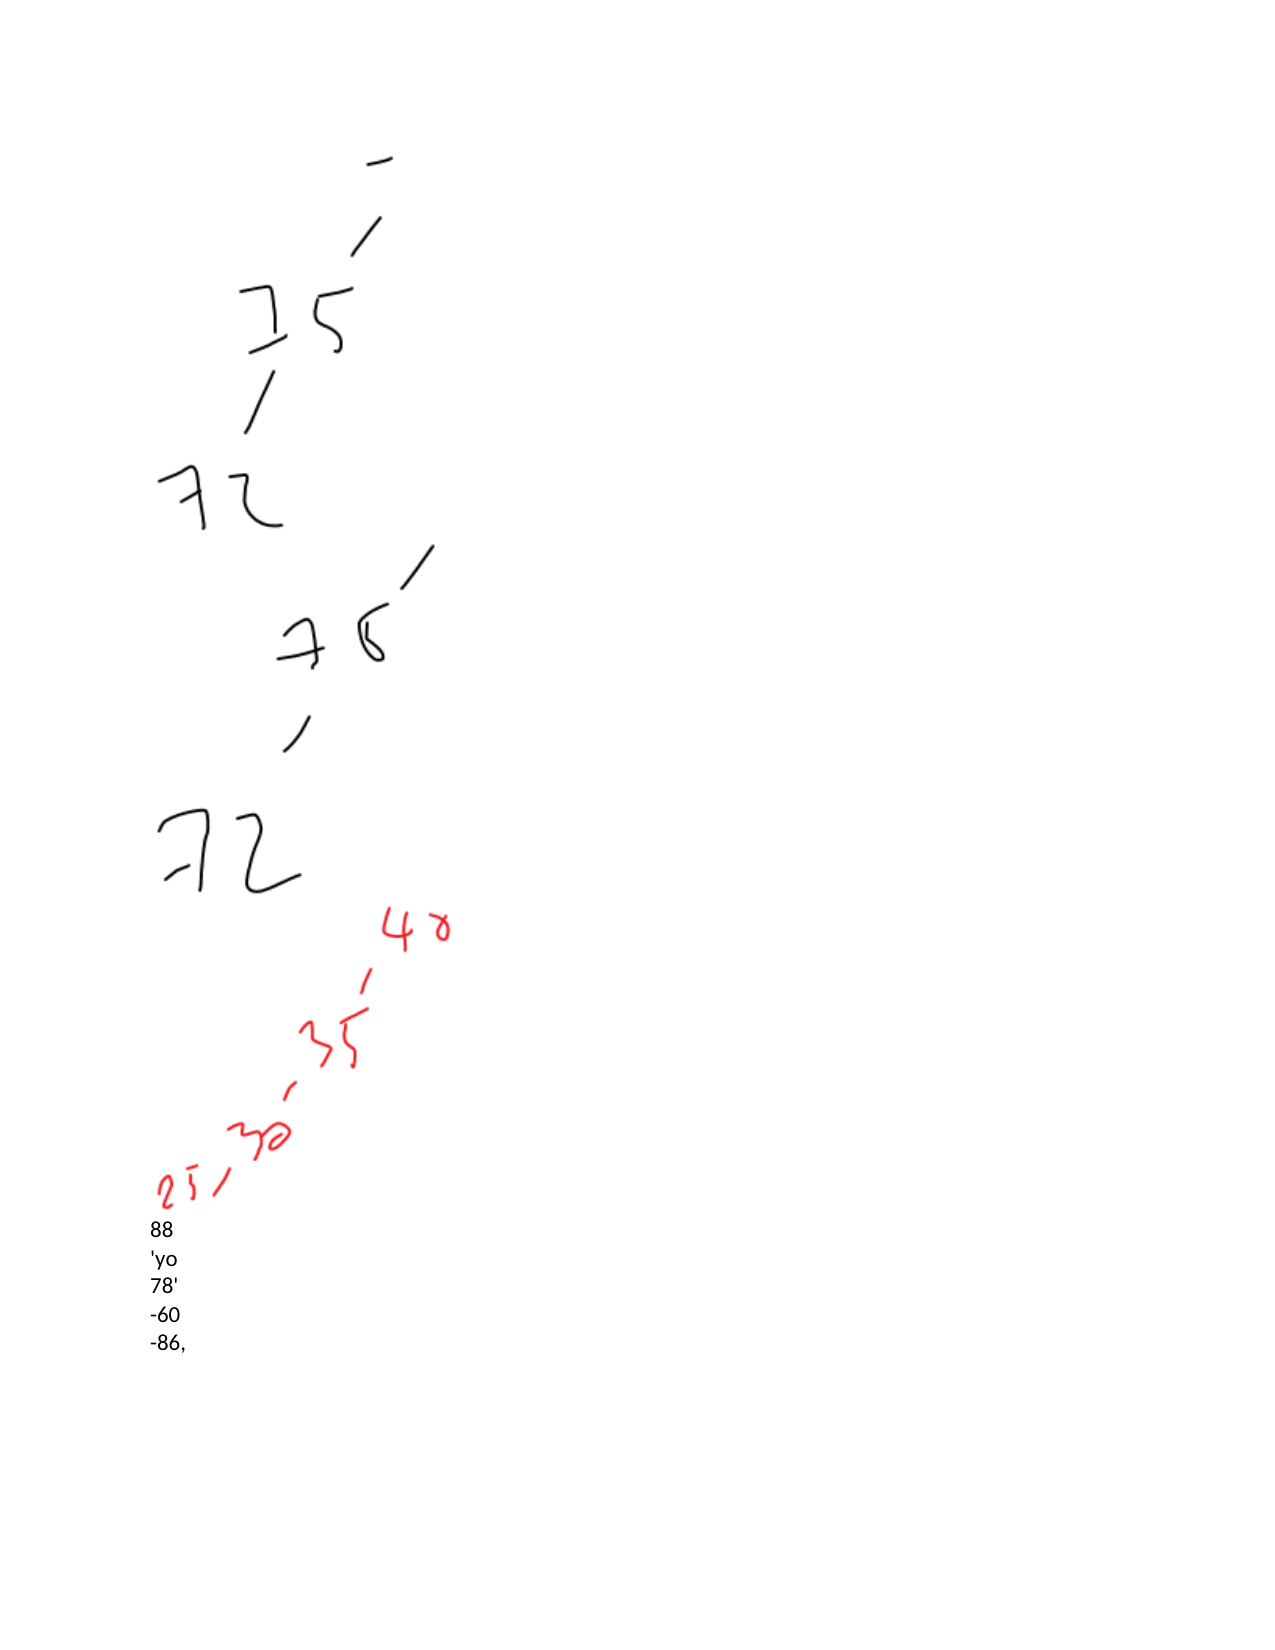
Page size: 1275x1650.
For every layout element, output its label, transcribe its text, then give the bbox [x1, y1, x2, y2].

text 78' [150, 1272, 1125, 1300]
text -60 [150, 1300, 1125, 1328]
text 'yo [150, 1244, 1125, 1272]
text -86, [150, 1328, 1125, 1356]
text 88 [150, 1216, 1125, 1244]
picture [150, 150, 457, 1216]
